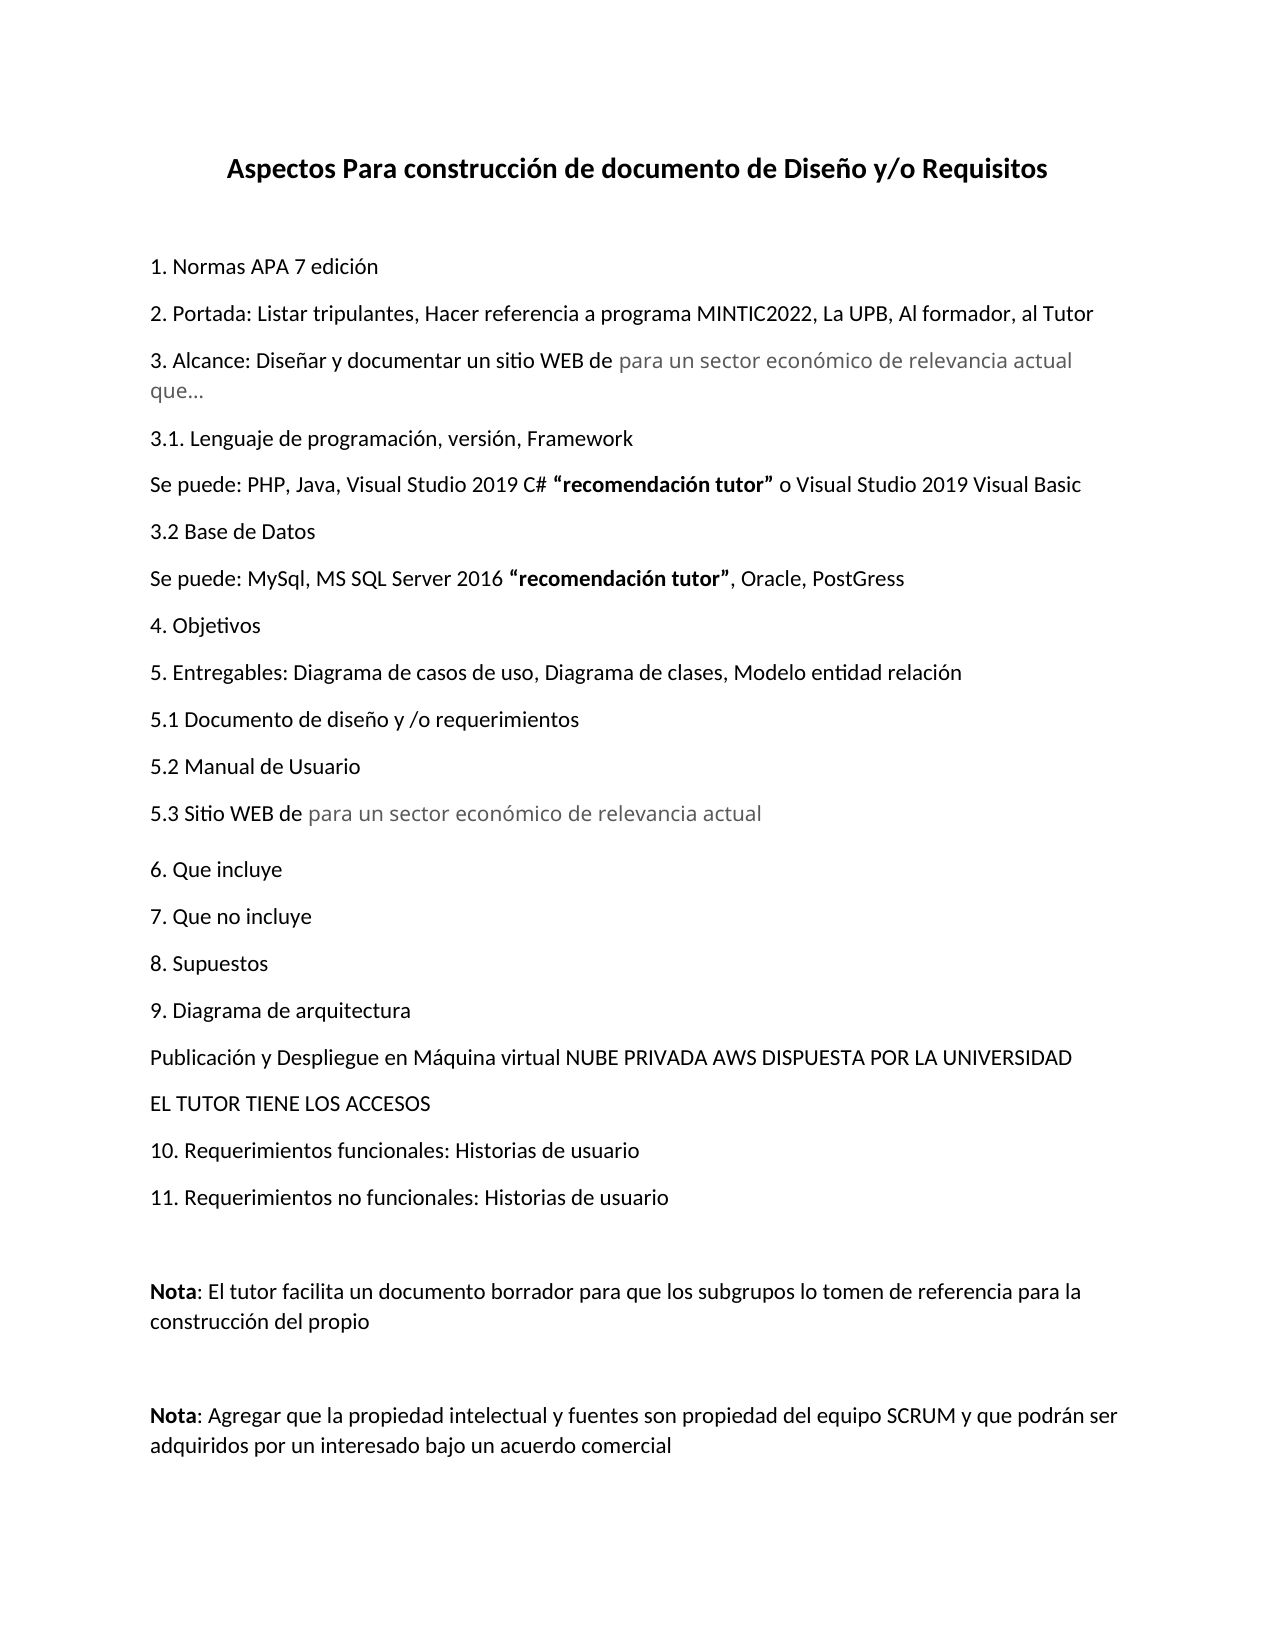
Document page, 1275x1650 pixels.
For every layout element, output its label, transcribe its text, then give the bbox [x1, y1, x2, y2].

text 5.2 Manual de Usuario [150, 752, 1125, 780]
text 11. Requerimientos no funcionales: Historias de usuario [150, 1183, 1125, 1211]
text Nota: Agregar que la propiedad intelectual y fuentes son propiedad del equipo SCRUM y que podrán ser adquiridos por un interesado bajo un acuerdo comercial [150, 1401, 1125, 1459]
text EL TUTOR TIENE LOS ACCESOS [150, 1089, 1125, 1117]
text 10. Requerimientos funcionales: Historias de usuario [150, 1136, 1125, 1164]
text 1. Normas APA 7 edición [150, 252, 1125, 280]
text Se puede: MySql, MS SQL Server 2016 “recomendación tutor”, Oracle, PostGress [150, 564, 1125, 592]
text 3. Alcance: Diseñar y documentar un sitio WEB de para un sector económico de relevancia actual que… [150, 346, 1125, 405]
text 3.2 Base de Datos [150, 517, 1125, 545]
text 3.1. Lenguaje de programación, versión, Framework [150, 424, 1125, 452]
text 5.3 Sitio WEB de para un sector económico de relevancia actual [150, 799, 1125, 827]
text 9. Diagrama de arquitectura [150, 996, 1125, 1024]
text 4. Objetivos [150, 611, 1125, 639]
text Nota: El tutor facilita un documento borrador para que los subgrupos lo tomen de referencia para la construcción del propio [150, 1277, 1125, 1335]
text Se puede: PHP, Java, Visual Studio 2019 C# “recomendación tutor” o Visual Studio 2019 Visual Basic [150, 471, 1125, 498]
text Aspectos Para construcción de documento de Diseño y/o Requisitos [150, 150, 1125, 186]
text 6. Que incluye [150, 855, 1125, 883]
text 7. Que no incluye [150, 902, 1125, 930]
text 2. Portada: Listar tripulantes, Hacer referencia a programa MINTIC2022, La UPB, Al formador, al Tutor [150, 299, 1125, 327]
text 5.1 Documento de diseño y /o requerimientos [150, 705, 1125, 733]
text Publicación y Despliegue en Máquina virtual NUBE PRIVADA AWS DISPUESTA POR LA UNIVERSIDAD [150, 1043, 1125, 1071]
text 8. Supuestos [150, 949, 1125, 977]
text 5. Entregables: Diagrama de casos de uso, Diagrama de clases, Modelo entidad relación [150, 658, 1125, 686]
